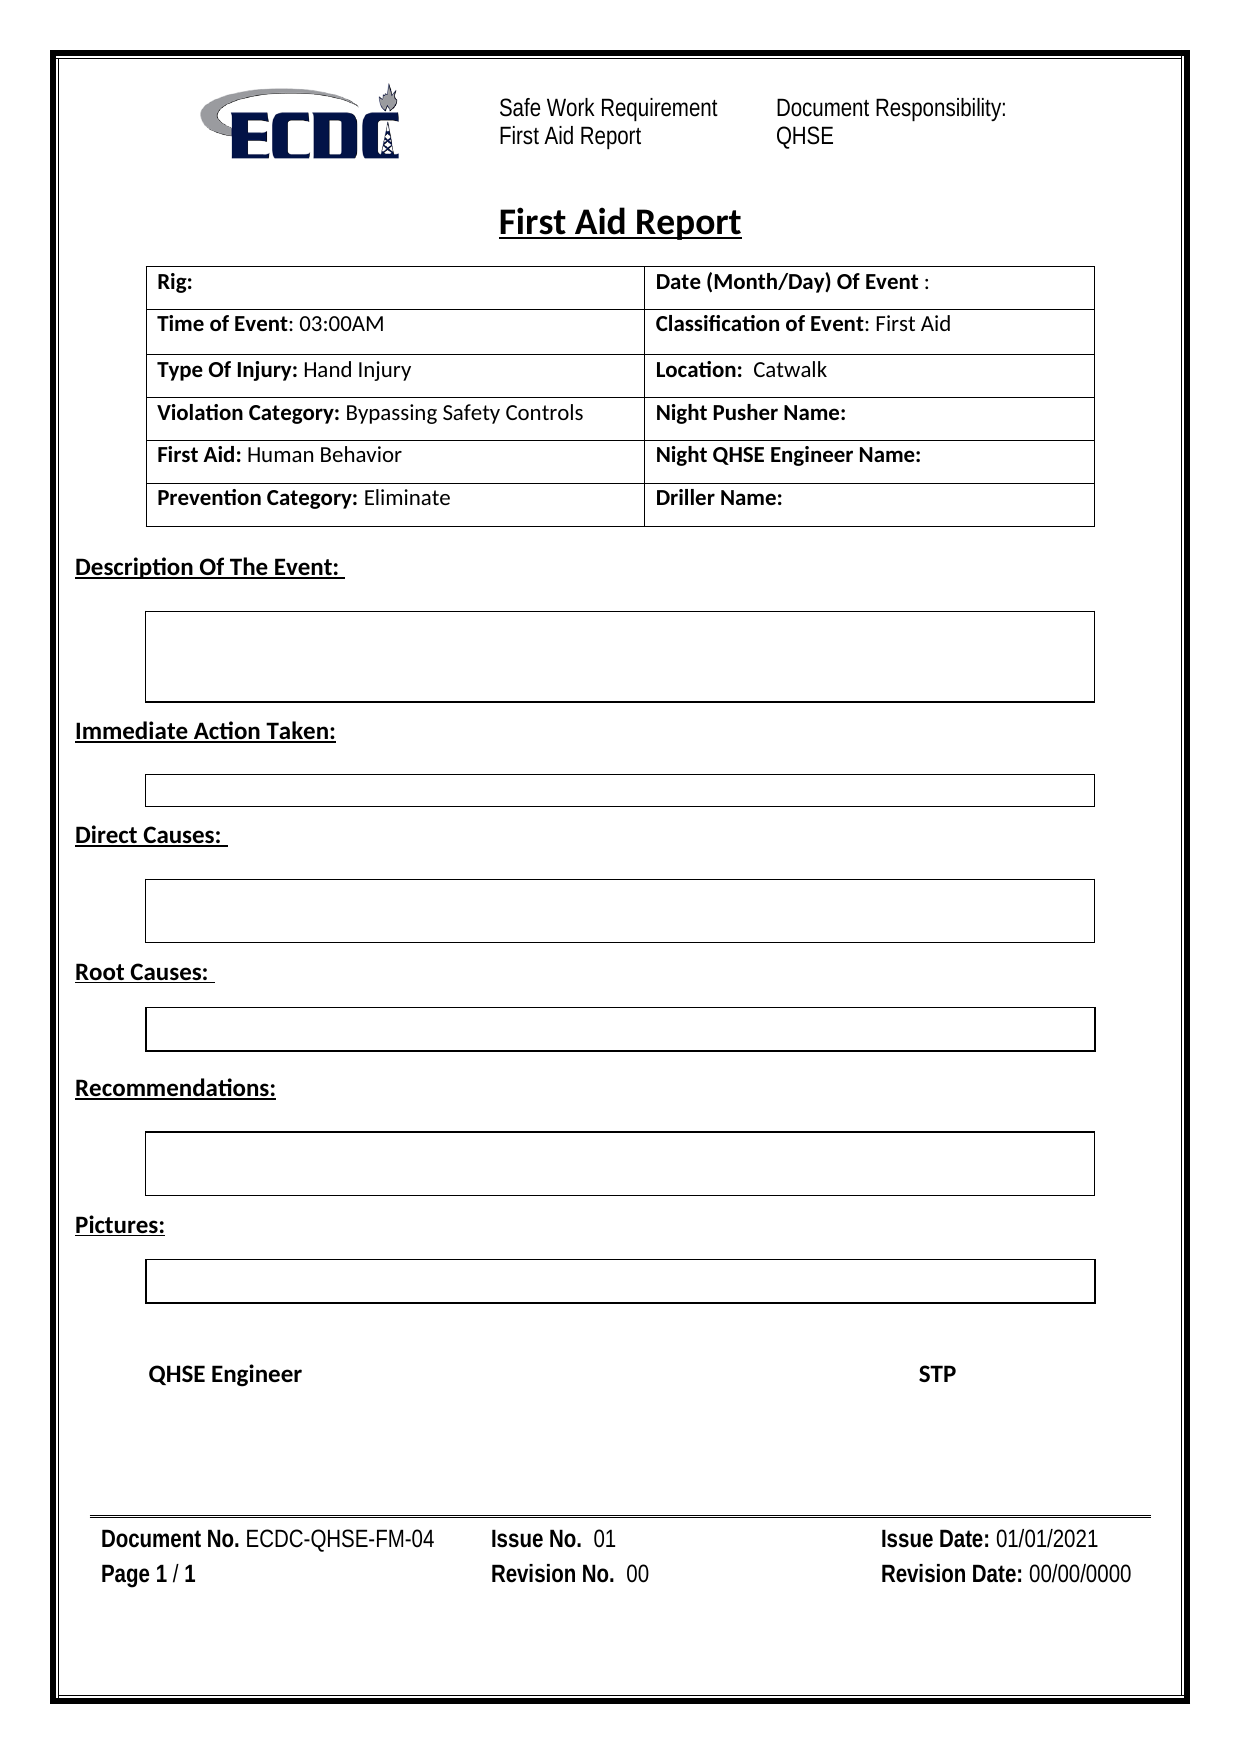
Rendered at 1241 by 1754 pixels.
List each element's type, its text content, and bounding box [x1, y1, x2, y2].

table_cell Prevention Category: Eliminate [147, 484, 644, 526]
table_header Rig: [147, 267, 644, 309]
table_cell Night Pusher Name: [645, 398, 1094, 440]
table_header [146, 880, 1094, 942]
text Pictures: [75, 1209, 1165, 1239]
table_header [146, 1133, 1094, 1195]
table_cell First Aid: Human Behavior [147, 441, 644, 483]
table_header Date (Month/Day) Of Event : [645, 267, 1094, 309]
table_header [146, 612, 1094, 701]
text QHSE Engineer STP [75, 1358, 1165, 1388]
table_cell Time of Event: 03:00AM [147, 310, 644, 354]
table_header [146, 775, 1094, 806]
table_cell Location: Catwalk [645, 355, 1094, 397]
text Direct Causes: [75, 819, 1165, 850]
text Recommendations: [75, 1072, 1165, 1103]
picture [198, 83, 398, 159]
text Root Causes: [75, 956, 1165, 986]
table_cell Classification of Event: First Aid [645, 310, 1094, 354]
table_cell Violation Category: Bypassing Safety Controls [147, 398, 644, 440]
subtitle First Aid Report [75, 198, 1165, 243]
text Description Of The Event: [75, 551, 1165, 582]
table_cell Night QHSE Engineer Name: [645, 441, 1094, 483]
table_cell Type Of Injury: Hand Injury [147, 355, 644, 397]
table_cell Driller Name: [645, 484, 1094, 526]
text Immediate Action Taken: [75, 715, 1165, 745]
